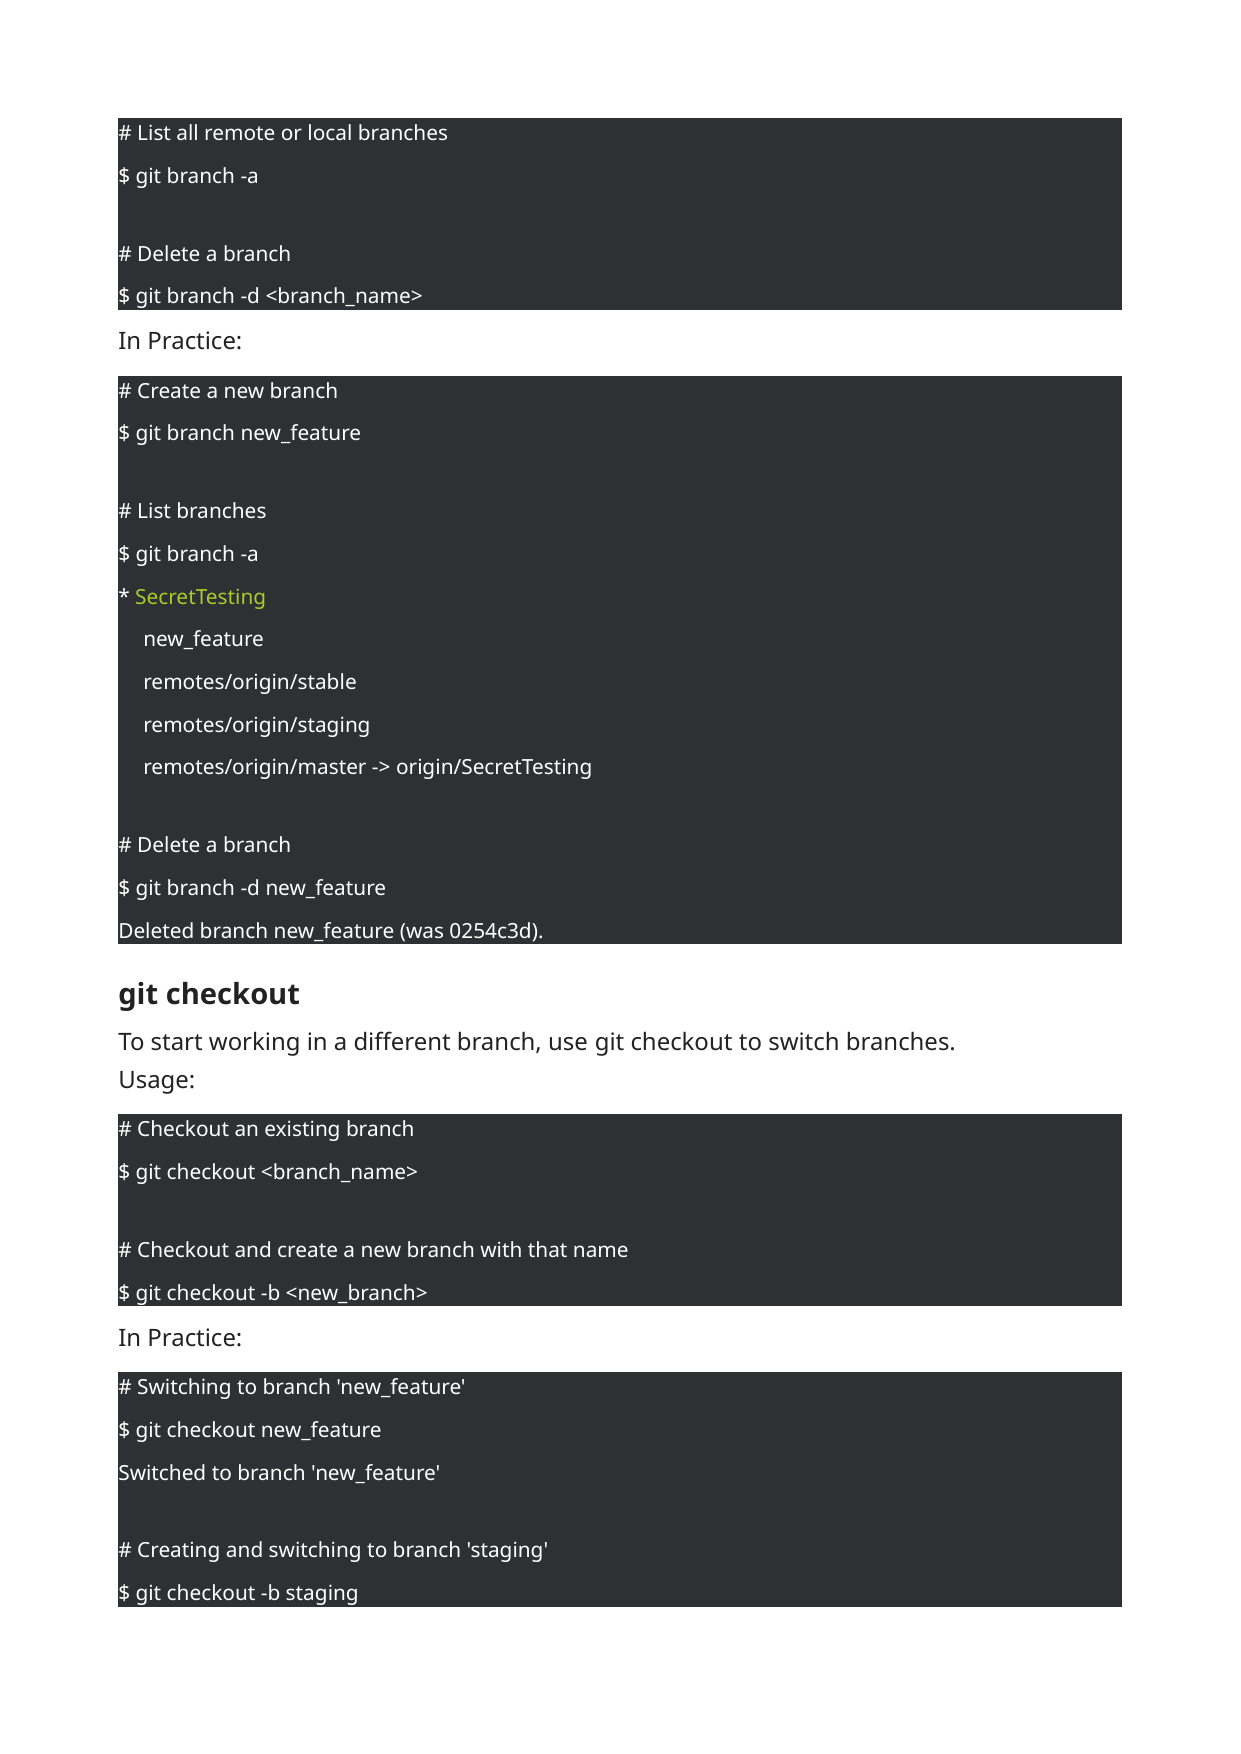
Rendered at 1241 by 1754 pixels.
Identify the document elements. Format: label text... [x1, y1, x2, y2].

text new_feature [118, 624, 1122, 653]
text Usage: [118, 1063, 1122, 1095]
text $ git checkout -b <new_branch> [118, 1278, 1122, 1306]
text * SecretTesting [118, 582, 1122, 610]
text $ git branch -a [118, 161, 1122, 189]
text $ git checkout <branch_name> [118, 1157, 1122, 1186]
text # Checkout an existing branch [118, 1114, 1122, 1143]
text # Create a new branch [118, 376, 1122, 404]
text To start working in a different branch, use git checkout to switch branches. [118, 1025, 1122, 1058]
text $ git branch -d new_feature [118, 873, 1122, 902]
text Switched to branch 'new_feature' [118, 1458, 1122, 1486]
text # List all remote or local branches [118, 118, 1122, 147]
text remotes/origin/stable [118, 667, 1122, 696]
text # Checkout and create a new branch with that name [118, 1235, 1122, 1264]
text # Delete a branch [118, 239, 1122, 267]
text $ git branch new_feature [118, 418, 1122, 447]
text $ git branch -d <branch_name> [118, 281, 1122, 310]
text Deleted branch new_feature (was 0254c3d). [118, 916, 1122, 944]
text $ git branch -a [118, 539, 1122, 568]
text # Switching to branch 'new_feature' [118, 1372, 1122, 1401]
text $ git checkout new_feature [118, 1415, 1122, 1443]
text remotes/origin/staging [118, 710, 1122, 738]
subtitle git checkout [118, 973, 1122, 1013]
text In Practice: [118, 1320, 1122, 1353]
text # Creating and switching to branch 'staging' [118, 1536, 1122, 1564]
text $ git checkout -b staging [118, 1578, 1122, 1607]
text remotes/origin/master -> origin/SecretTesting [118, 752, 1122, 781]
text In Practice: [118, 324, 1122, 357]
text # List branches [118, 497, 1122, 525]
text # Delete a branch [118, 831, 1122, 859]
